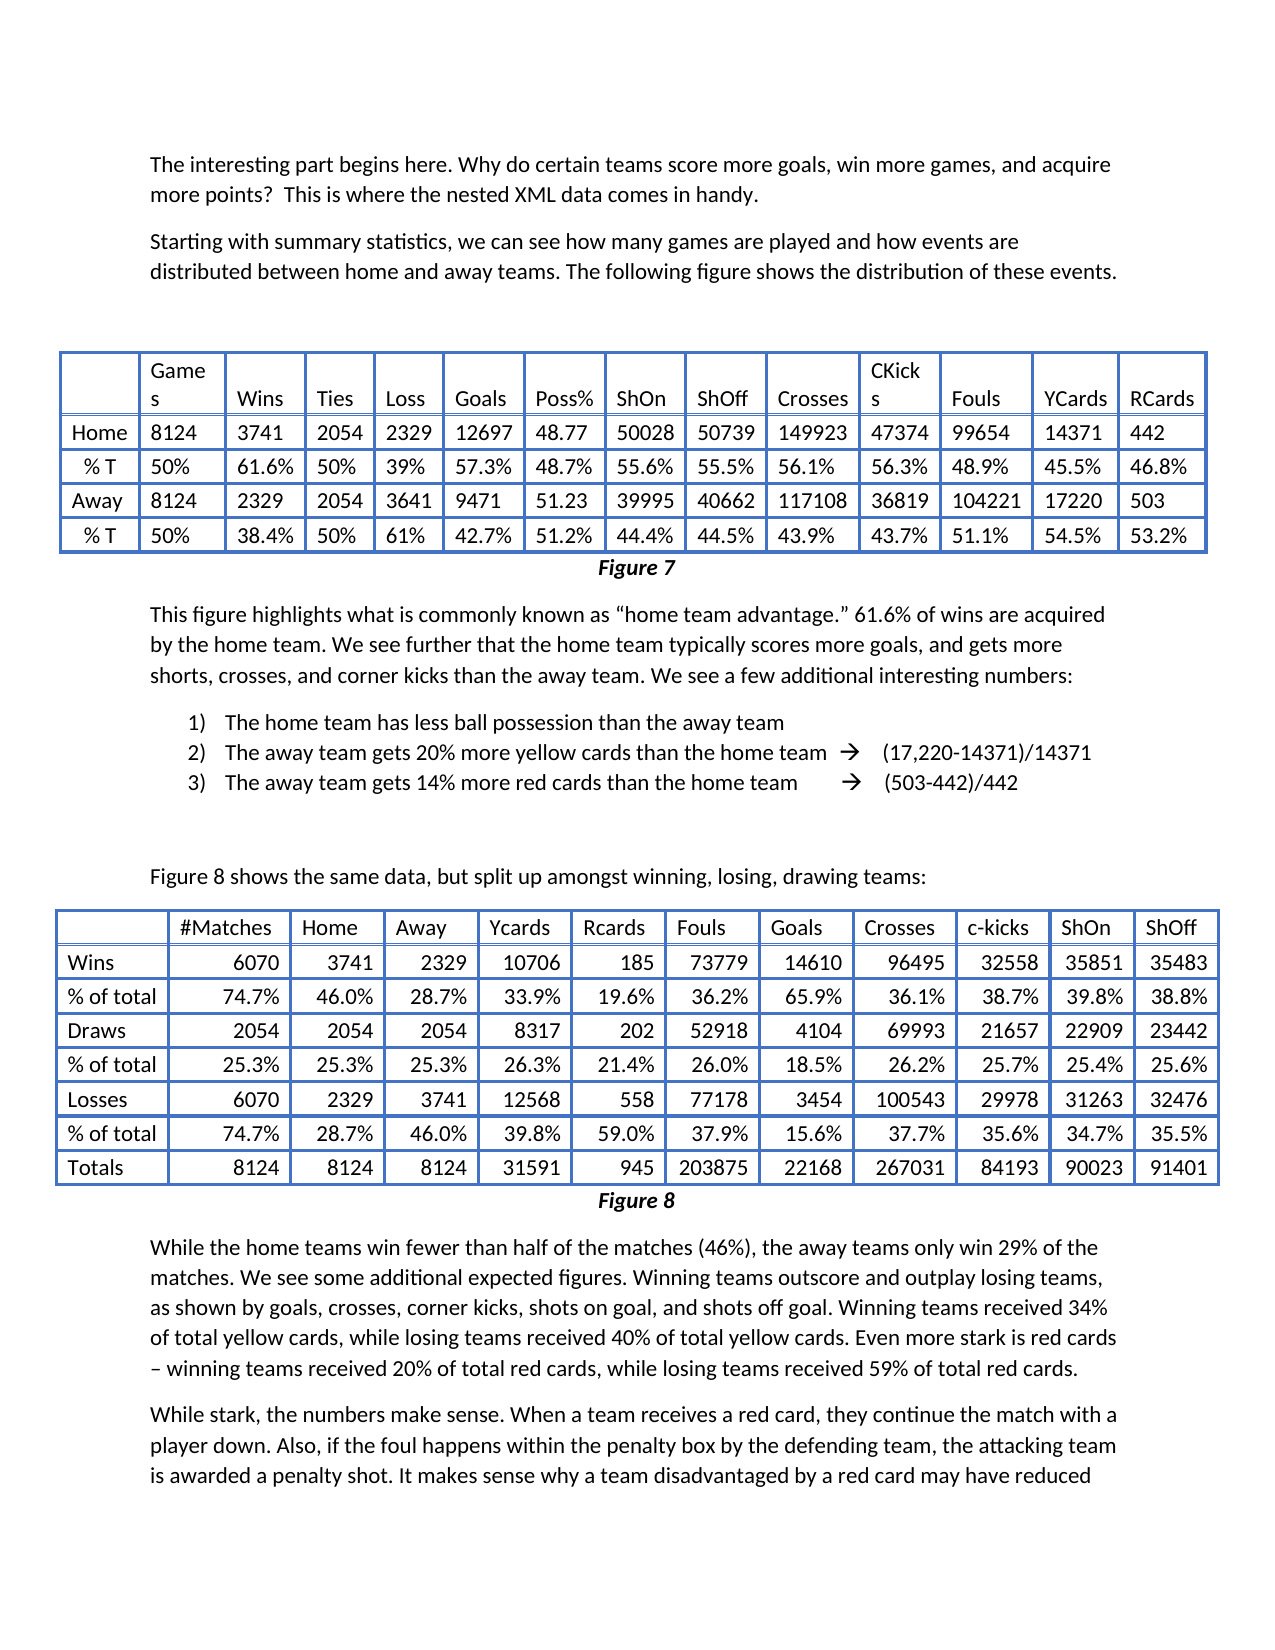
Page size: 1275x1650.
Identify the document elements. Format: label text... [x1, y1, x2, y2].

table_header Fouls [942, 354, 1031, 413]
table_cell % of total [58, 980, 167, 1012]
table_header Goals [761, 912, 852, 943]
table_cell 51.1% [942, 519, 1031, 550]
table_cell 25.4% [1052, 1049, 1133, 1080]
table_cell 48.9% [942, 451, 1031, 482]
table_cell 65.9% [761, 980, 852, 1012]
table_cell 8317 [480, 1015, 570, 1046]
table_cell 149923 [768, 416, 858, 448]
table_cell 34.7% [1052, 1118, 1133, 1149]
table_cell 23442 [1136, 1015, 1217, 1046]
table_cell 37.9% [667, 1118, 758, 1149]
table_header YCards [1034, 354, 1117, 413]
table_cell 46.0% [386, 1118, 477, 1149]
table_cell 442 [1120, 416, 1204, 448]
table_cell 17220 [1034, 485, 1117, 516]
table_cell 503 [1120, 485, 1204, 516]
table_cell 90023 [1052, 1152, 1133, 1183]
table_cell 48.7% [526, 451, 604, 482]
table_cell 2329 [227, 485, 304, 516]
table_cell 4104 [761, 1015, 852, 1046]
table_cell % of total [58, 1118, 167, 1149]
table_cell 61.6% [227, 451, 304, 482]
table_cell Totals [58, 1152, 167, 1183]
table_cell Wins [58, 946, 167, 977]
table_cell 202 [573, 1015, 664, 1046]
table_cell 185 [573, 946, 664, 977]
table_cell 945 [573, 1152, 664, 1183]
text The interesting part begins here. Why do certain teams score more goals, win more games, and acquire more points? This is where the nested XML data comes in handy. [150, 150, 1125, 208]
table_cell 3741 [292, 946, 383, 977]
table_cell 38.8% [1136, 980, 1217, 1012]
table_header Away [386, 912, 477, 943]
table_cell 15.6% [761, 1118, 852, 1149]
table_cell % T [62, 451, 138, 482]
table_header ShOn [1052, 912, 1133, 943]
table_cell Losses [58, 1083, 167, 1114]
table_header Fouls [667, 912, 758, 943]
table_cell 39.8% [480, 1118, 570, 1149]
table_header [62, 354, 138, 413]
table_cell 3741 [386, 1083, 477, 1114]
table_cell 96495 [855, 946, 955, 977]
table_cell 9471 [445, 485, 523, 516]
table_cell 26.2% [855, 1049, 955, 1080]
table_cell 267031 [855, 1152, 955, 1183]
table_cell 36.1% [855, 980, 955, 1012]
table_cell 2329 [386, 946, 477, 977]
table_header Games [141, 354, 224, 413]
table_cell 50% [141, 519, 224, 550]
table_header c-kicks [958, 912, 1048, 943]
table_header [58, 912, 167, 943]
table_cell 46.0% [292, 980, 383, 1012]
table_cell 25.3% [292, 1049, 383, 1080]
table_cell 25.3% [170, 1049, 289, 1080]
table_cell 56.3% [861, 451, 939, 482]
table_cell 25.3% [386, 1049, 477, 1080]
table_cell 52918 [667, 1015, 758, 1046]
table_cell 57.3% [445, 451, 523, 482]
table_cell 50739 [687, 416, 765, 448]
table_header Home [292, 912, 383, 943]
table_cell 38.7% [958, 980, 1048, 1012]
table_cell 47374 [861, 416, 939, 448]
table_cell 54.5% [1034, 519, 1117, 550]
table_cell 43.7% [861, 519, 939, 550]
table_cell % of total [58, 1049, 167, 1080]
table_header Wins [227, 354, 304, 413]
table_cell 84193 [958, 1152, 1048, 1183]
table_cell 10706 [480, 946, 570, 977]
table_cell Home [62, 416, 138, 448]
table_cell 74.7% [170, 1118, 289, 1149]
text Figure 8 shows the same data, but split up amongst winning, losing, drawing teams: [150, 862, 1125, 890]
table_header CKicks [861, 354, 939, 413]
table_cell 36.2% [667, 980, 758, 1012]
table_cell 117108 [768, 485, 858, 516]
table_header Loss [376, 354, 442, 413]
table_cell 19.6% [573, 980, 664, 1012]
table_cell 32476 [1136, 1083, 1217, 1114]
table_cell 21.4% [573, 1049, 664, 1080]
table_header ShOn [607, 354, 684, 413]
table_cell 8124 [141, 485, 224, 516]
table_cell 77178 [667, 1083, 758, 1114]
table_header Goals [445, 354, 523, 413]
table_cell 50% [307, 451, 373, 482]
table_cell 104221 [942, 485, 1031, 516]
table_cell 18.5% [761, 1049, 852, 1080]
table_cell 558 [573, 1083, 664, 1114]
table_cell 39% [376, 451, 442, 482]
table_cell 203875 [667, 1152, 758, 1183]
table_cell 39.8% [1052, 980, 1133, 1012]
table_cell 2054 [307, 485, 373, 516]
text While the home teams win fewer than half of the matches (46%), the away teams only win 29% of the matches. We see some additional expected figures. Winning teams outscore and outplay losing teams, as shown by goals, crosses, corner kicks, shots on goal, and shots off goal. Winning teams received 34% of total yellow cards, while losing teams received 40% of total yellow cards. Even more stark is red cards – winning teams received 20% of total red cards, while losing teams received 59% of total red cards. [150, 1233, 1125, 1382]
table_cell 2054 [386, 1015, 477, 1046]
table_cell 61% [376, 519, 442, 550]
table_cell 12697 [445, 416, 523, 448]
table_cell 2054 [170, 1015, 289, 1046]
table_cell 14610 [761, 946, 852, 977]
table_cell 33.9% [480, 980, 570, 1012]
text Starting with summary statistics, we can see how many games are played and how events are distributed between home and away teams. The following figure shows the distribution of these events. [150, 227, 1125, 285]
table_cell 59.0% [573, 1118, 664, 1149]
table_cell 22909 [1052, 1015, 1133, 1046]
table_header ShOff [687, 354, 765, 413]
table_cell 45.5% [1034, 451, 1117, 482]
table_cell 28.7% [292, 1118, 383, 1149]
table_cell 55.6% [607, 451, 684, 482]
table_cell 37.7% [855, 1118, 955, 1149]
table_cell 91401 [1136, 1152, 1217, 1183]
table_cell 36819 [861, 485, 939, 516]
table_cell 38.4% [227, 519, 304, 550]
text Figure 7 [150, 554, 1125, 582]
table_cell 22168 [761, 1152, 852, 1183]
table_header Crosses [768, 354, 858, 413]
table_cell 31591 [480, 1152, 570, 1183]
table_cell 8124 [292, 1152, 383, 1183]
table_cell 25.7% [958, 1049, 1048, 1080]
table_cell 8124 [170, 1152, 289, 1183]
table_cell 26.0% [667, 1049, 758, 1080]
table_cell 99654 [942, 416, 1031, 448]
table_cell 39995 [607, 485, 684, 516]
table_cell 50% [307, 519, 373, 550]
table_cell 46.8% [1120, 451, 1204, 482]
table_cell 2054 [307, 416, 373, 448]
table_cell 8124 [386, 1152, 477, 1183]
table_cell 29978 [958, 1083, 1048, 1114]
list The away team gets 20% more yellow cards than the home team (17,220-14371)/14371 [187, 738, 1125, 766]
table_cell 25.6% [1136, 1049, 1217, 1080]
table_cell 21657 [958, 1015, 1048, 1046]
table_cell 2329 [376, 416, 442, 448]
table_cell 40662 [687, 485, 765, 516]
table_cell 42.7% [445, 519, 523, 550]
table_cell 2329 [292, 1083, 383, 1114]
table_cell 55.5% [687, 451, 765, 482]
table_cell 44.5% [687, 519, 765, 550]
table_cell 69993 [855, 1015, 955, 1046]
table_cell 53.2% [1120, 519, 1204, 550]
table_cell 32558 [958, 946, 1048, 977]
table_header Ycards [480, 912, 570, 943]
table_cell 43.9% [768, 519, 858, 550]
table_header Poss% [526, 354, 604, 413]
table_cell 48.77 [526, 416, 604, 448]
table_header Rcards [573, 912, 664, 943]
table_header Crosses [855, 912, 955, 943]
table_cell 2054 [292, 1015, 383, 1046]
table_cell 35483 [1136, 946, 1217, 977]
table_cell 44.4% [607, 519, 684, 550]
table_cell 35.6% [958, 1118, 1048, 1149]
table_cell 6070 [170, 1083, 289, 1114]
table_cell % T [62, 519, 138, 550]
table_cell 28.7% [386, 980, 477, 1012]
table_cell 100543 [855, 1083, 955, 1114]
table_cell Draws [58, 1015, 167, 1046]
table_header Ties [307, 354, 373, 413]
table_cell 35851 [1052, 946, 1133, 977]
table_cell 50028 [607, 416, 684, 448]
table_header ShOff [1136, 912, 1217, 943]
table_header RCards [1120, 354, 1204, 413]
text This figure highlights what is commonly known as “home team advantage.” 61.6% of wins are acquired by the home team. We see further that the home team typically scores more goals, and gets more shorts, crosses, and corner kicks than the away team. We see a few additional interesting numbers: [150, 600, 1125, 689]
table_cell 3741 [227, 416, 304, 448]
table_cell 26.3% [480, 1049, 570, 1080]
table_cell 31263 [1052, 1083, 1133, 1114]
table_cell 73779 [667, 946, 758, 977]
table_cell 51.23 [526, 485, 604, 516]
table_cell 50% [141, 451, 224, 482]
table_cell 12568 [480, 1083, 570, 1114]
table_cell 51.2% [526, 519, 604, 550]
text Figure 8 [150, 1186, 1125, 1214]
table_cell 14371 [1034, 416, 1117, 448]
table_header #Matches [170, 912, 289, 943]
list The home team has less ball possession than the away team [187, 708, 1125, 736]
table_cell 8124 [141, 416, 224, 448]
table_cell 3454 [761, 1083, 852, 1114]
table_cell 6070 [170, 946, 289, 977]
table_cell 35.5% [1136, 1118, 1217, 1149]
table_cell Away [62, 485, 138, 516]
table_cell 3641 [376, 485, 442, 516]
table_cell 74.7% [170, 980, 289, 1012]
table_cell 56.1% [768, 451, 858, 482]
list The away team gets 14% more red cards than the home team (503-442)/442 [187, 768, 1125, 796]
